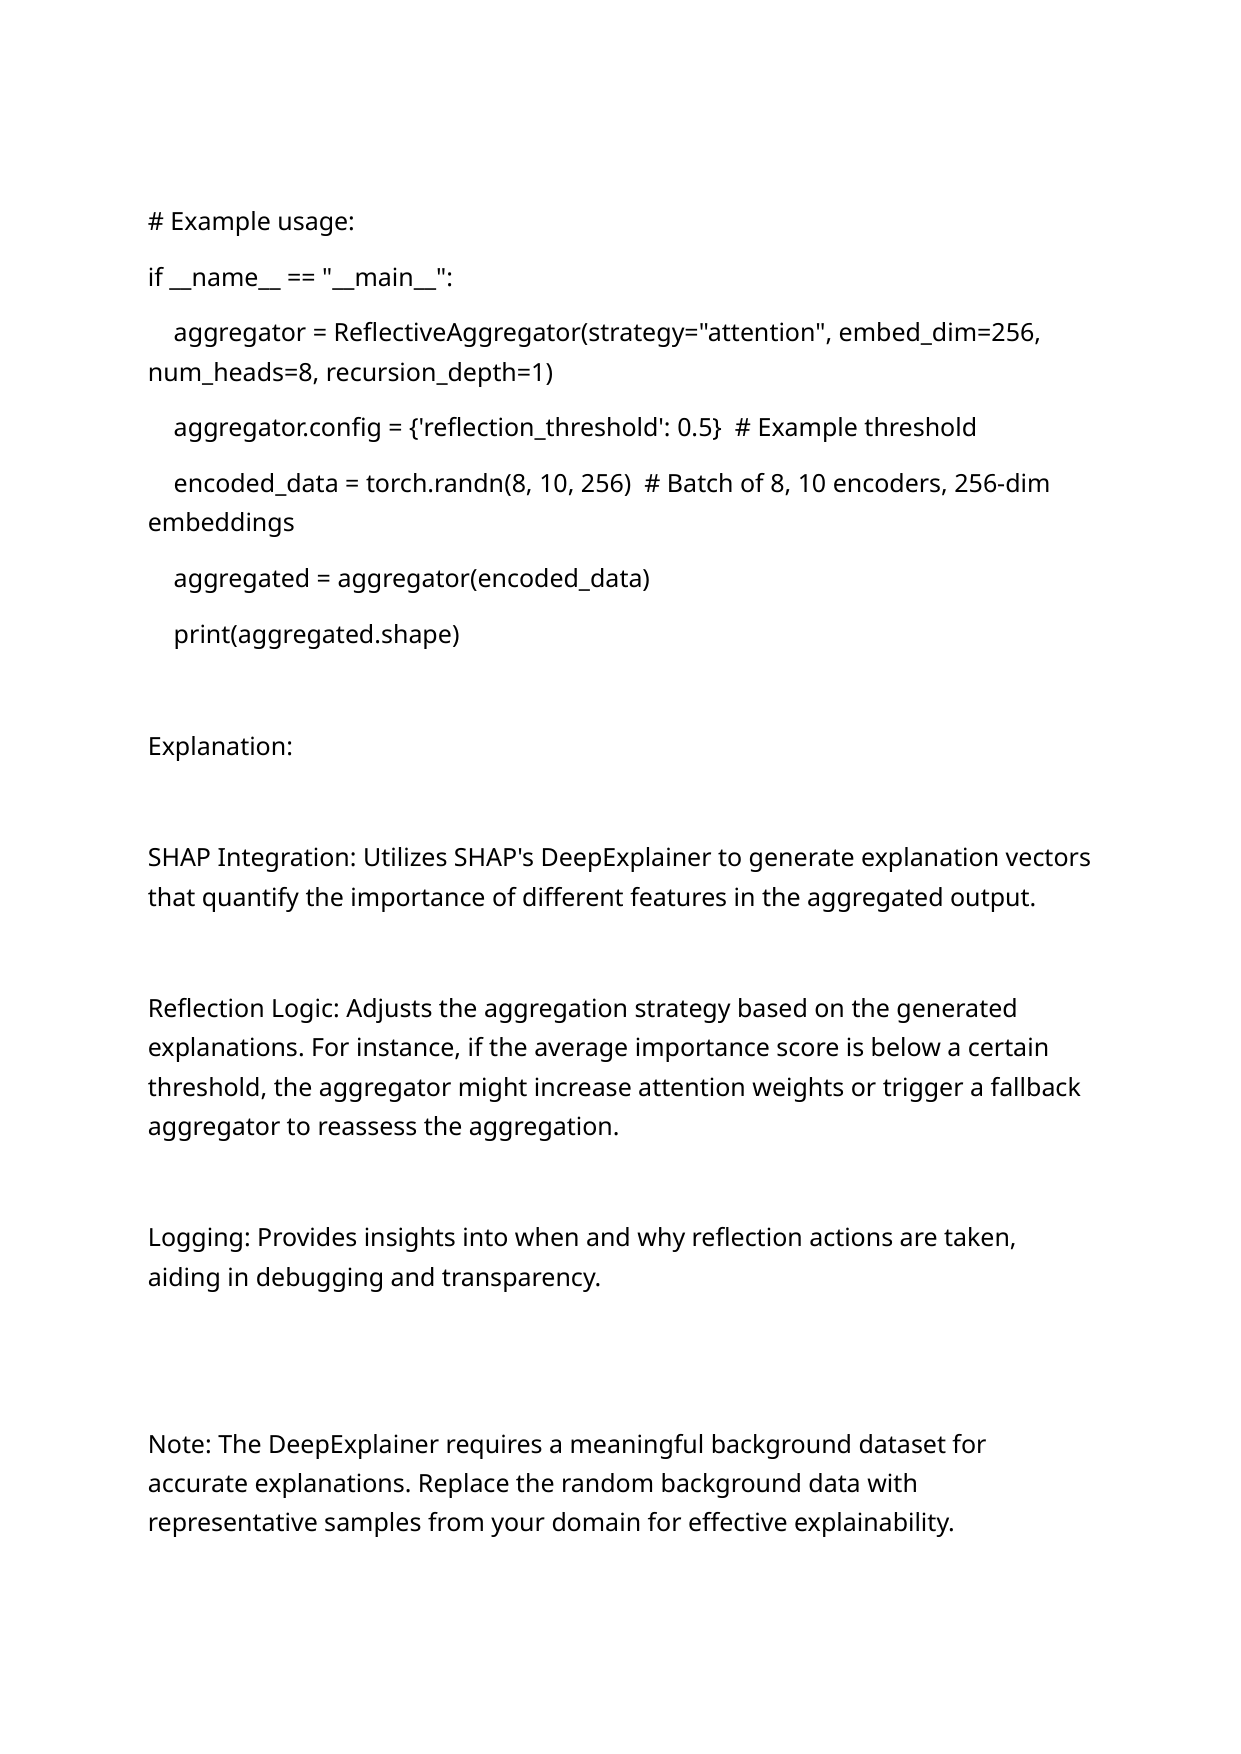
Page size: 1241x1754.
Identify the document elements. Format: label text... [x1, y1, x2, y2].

text print(aggregated.shape) [148, 617, 1093, 651]
text # Example usage: [148, 203, 1093, 237]
text Reflection Logic: Adjusts the aggregation strategy based on the generated explanations. For instance, if the average importance score is below a certain threshold, the aggregator might increase attention weights or trigger a fallback aggregator to reassess the aggregation. [148, 991, 1093, 1142]
text aggregator = ReflectiveAggregator(strategy="attention", embed_dim=256, num_heads=8, recursion_depth=1) [148, 315, 1093, 388]
text Note: The DeepExplainer requires a meaningful background dataset for accurate explanations. Replace the random background data with representative samples from your domain for effective explainability. [148, 1427, 1093, 1539]
text aggregator.config = {'reflection_threshold': 0.5} # Example threshold [148, 410, 1093, 444]
text if __name__ == "__main__": [148, 259, 1093, 293]
text aggregated = aggregator(encoded_data) [148, 561, 1093, 595]
text Explanation: [148, 728, 1093, 762]
text encoded_data = torch.randn(8, 10, 256) # Batch of 8, 10 encoders, 256-dim embeddings [148, 466, 1093, 539]
text Logging: Provides insights into when and why reflection actions are taken, aiding in debugging and transparency. [148, 1220, 1093, 1293]
text SHAP Integration: Utilizes SHAP's DeepExplainer to generate explanation vectors that quantify the importance of different features in the aggregated output. [148, 840, 1093, 913]
